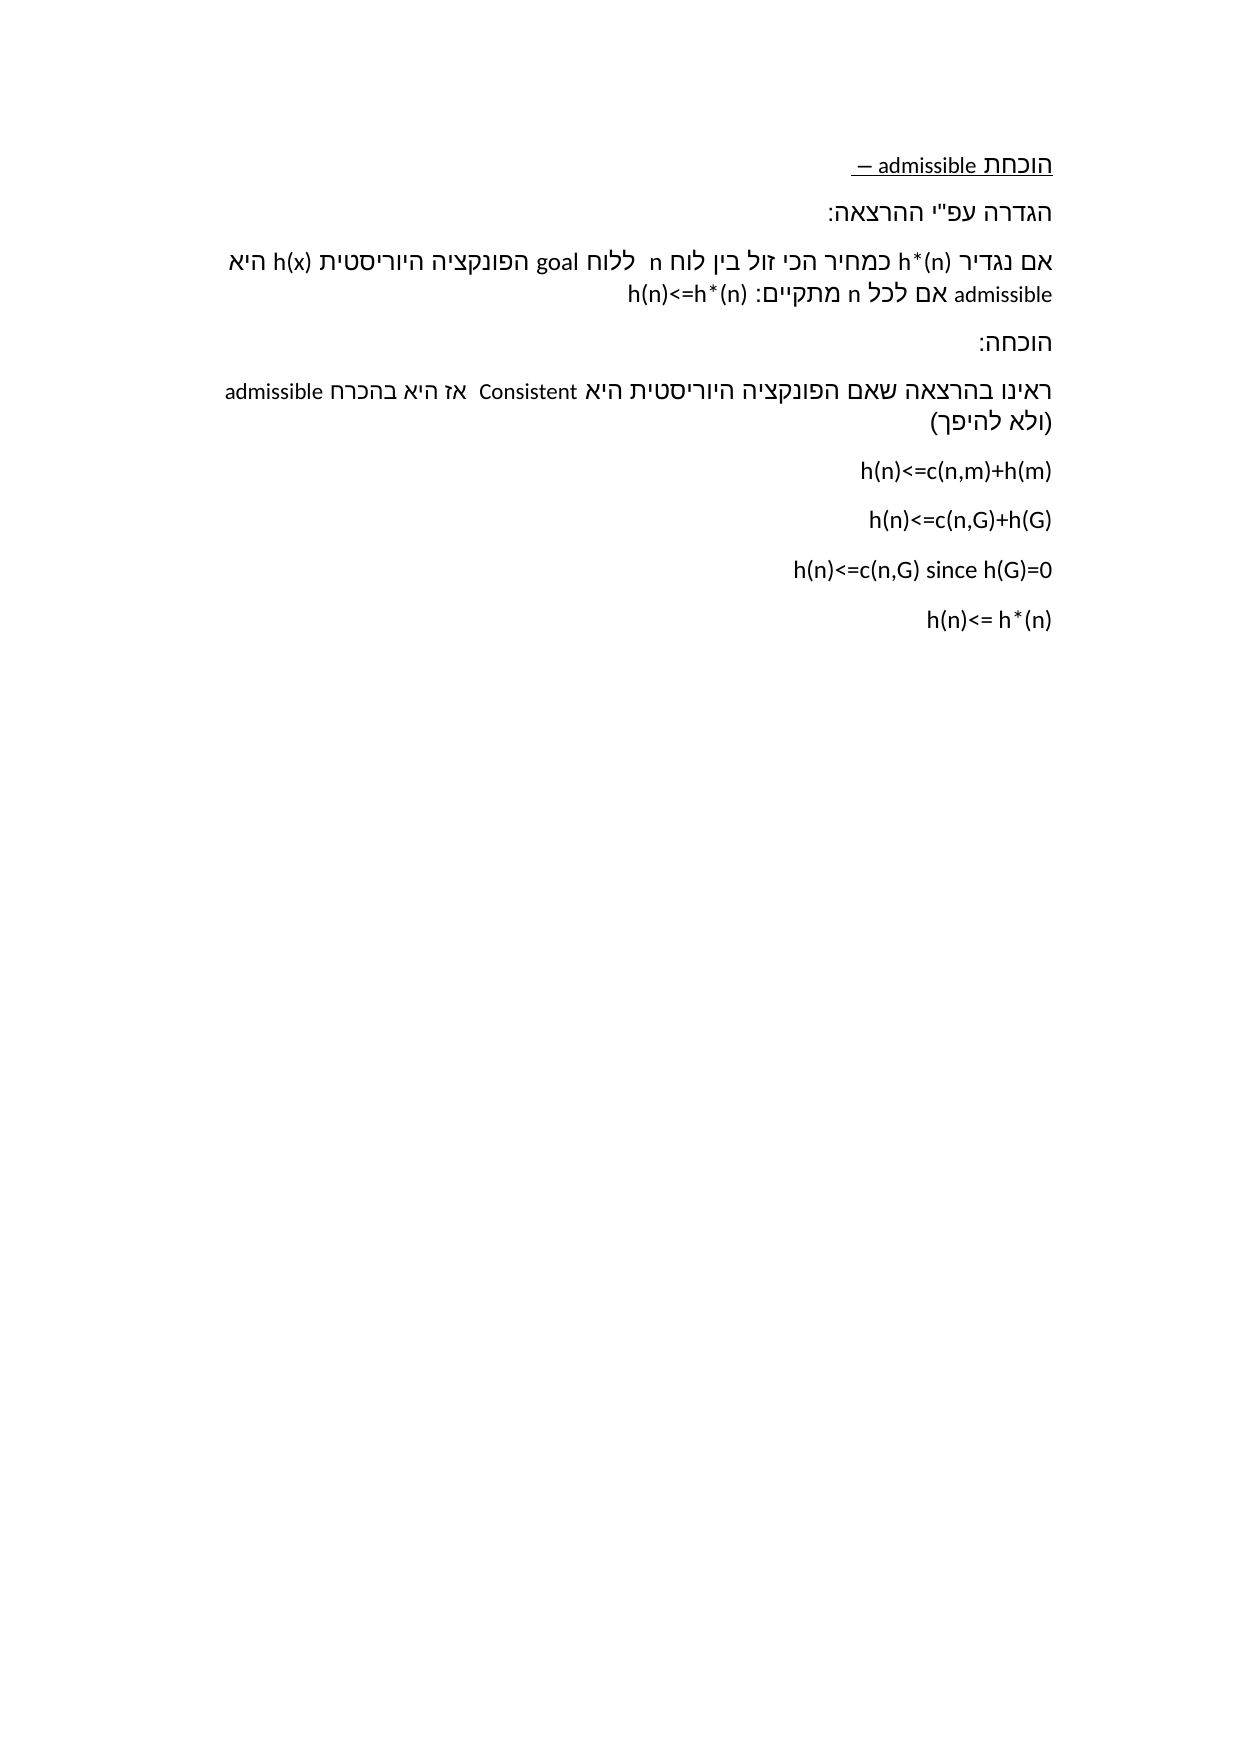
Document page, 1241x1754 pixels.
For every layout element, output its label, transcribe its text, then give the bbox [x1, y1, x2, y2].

text h(n)<= h*(n) [187, 604, 1053, 634]
text הוכחת admissible – [187, 150, 1053, 179]
text ראינו בהרצאה שאם הפונקציה היוריסטית היא Consistent אז היא בהכרח admissible (ולא להיפך) [187, 376, 1053, 436]
text h(n)<=c(n,m)+h(m) [187, 455, 1053, 486]
text הגדרה עפ"י ההרצאה: [187, 198, 1053, 227]
text אם נגדיר h*(n) כמחיר הכי זול בין לוח n ללוח goal הפונקציה היוריסטית h(x) היא admissible אם לכל n מתקיים: h(n)<=h*(n) [187, 246, 1053, 309]
text הוכחה: [187, 328, 1053, 357]
text h(n)<=c(n,G) since h(G)=0 [187, 554, 1053, 585]
text h(n)<=c(n,G)+h(G) [187, 505, 1053, 535]
